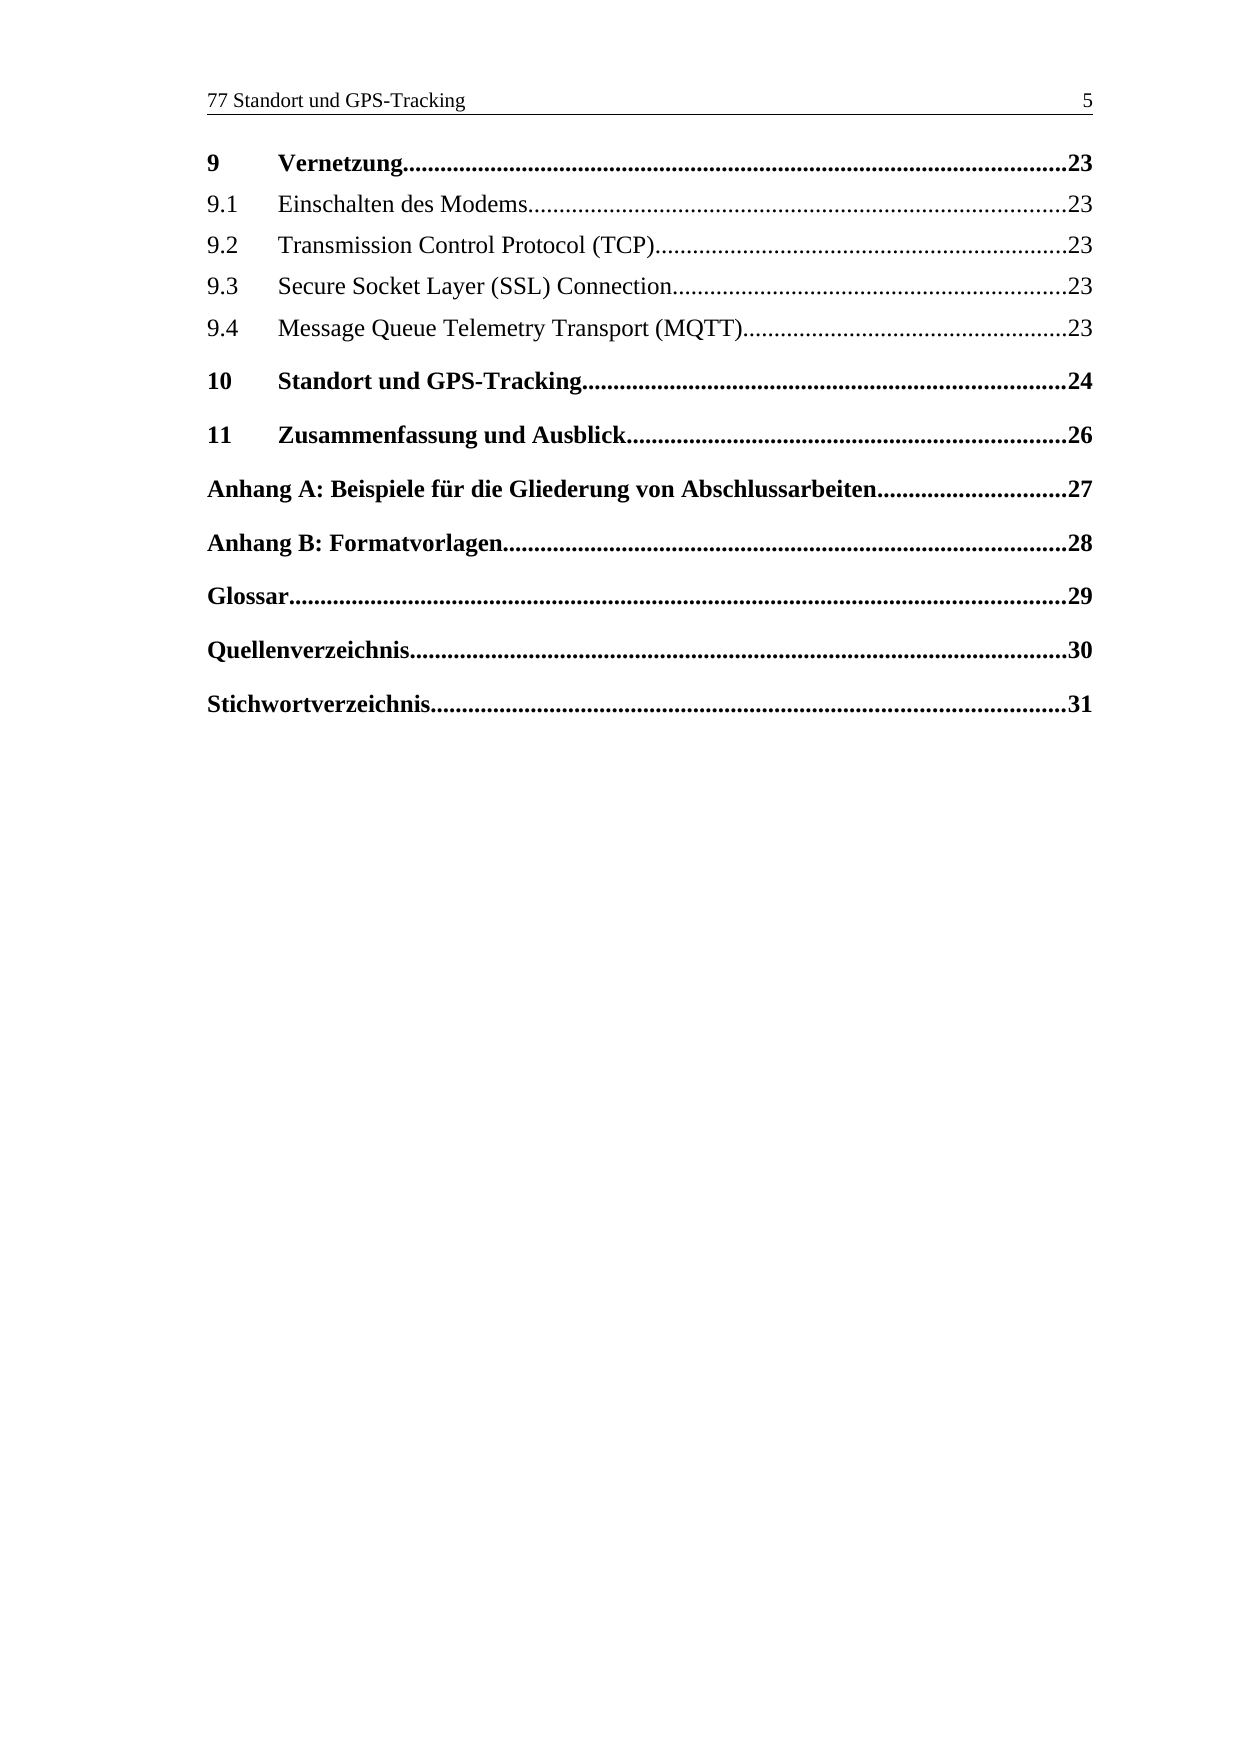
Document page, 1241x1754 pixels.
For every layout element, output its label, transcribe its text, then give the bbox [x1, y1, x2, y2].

text 9 Vernetzung 23 [207, 148, 1048, 176]
text 9.4 Message Queue Telemetry Transport (MQTT) 23 [207, 313, 1048, 341]
text 9.2 Transmission Control Protocol (TCP) 23 [207, 230, 1048, 259]
text Quellenverzeichnis 30 [207, 635, 1048, 664]
text 11 Zusammenfassung und Ausblick 26 [207, 420, 1048, 449]
text 9.1 Einschalten des Modems 23 [207, 189, 1048, 218]
text Stichwortverzeichnis 31 [207, 689, 1048, 718]
text Anhang B: Formatvorlagen 28 [207, 528, 1048, 556]
text 9.3 Secure Socket Layer (SSL) Connection 23 [207, 271, 1048, 300]
text Anhang A: Beispiele für die Gliederung von Abschlussarbeiten 27 [207, 474, 1048, 503]
text Glossar 29 [207, 581, 1048, 610]
text 10 Standort und GPS-Tracking 24 [207, 366, 1048, 395]
